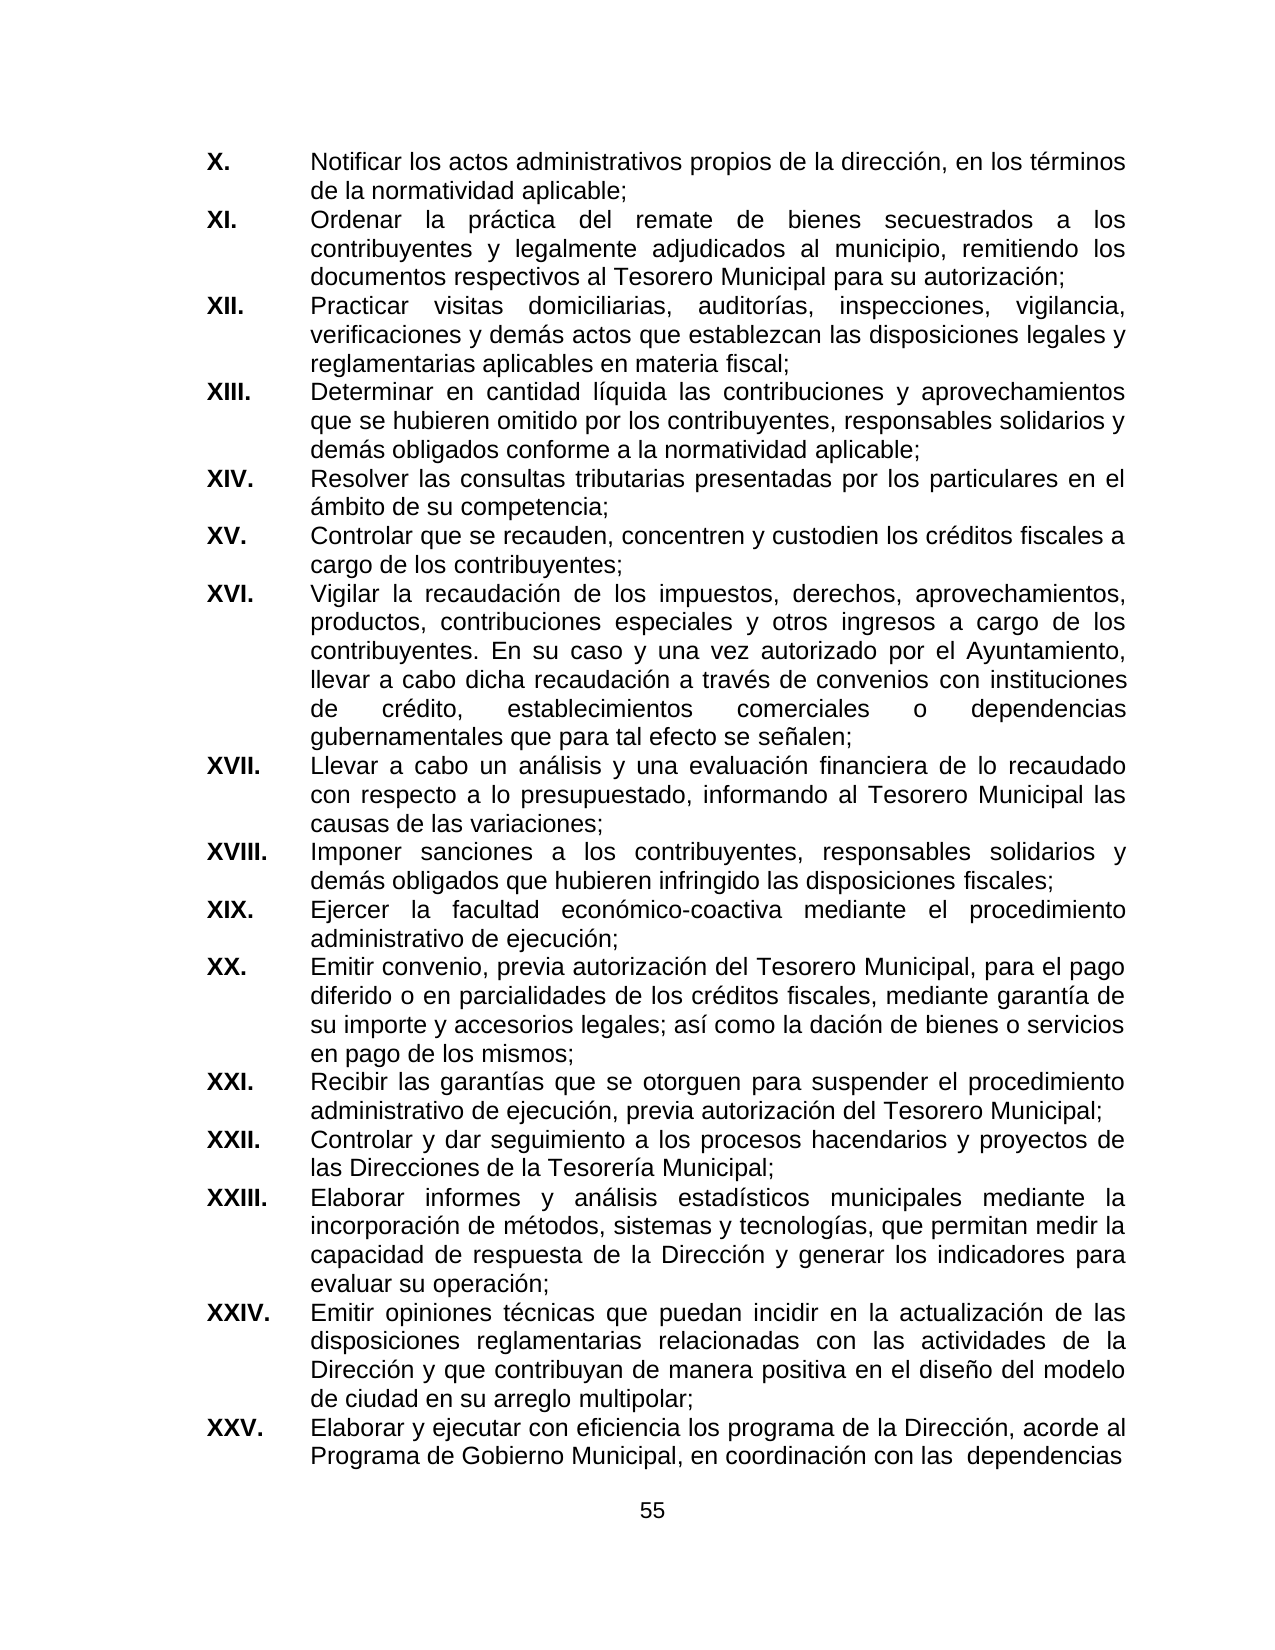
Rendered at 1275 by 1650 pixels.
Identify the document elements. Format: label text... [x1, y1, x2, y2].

list Controlar y dar seguimiento a los procesos hacendarios y proyectos de las Direcciones de la Tesorería Municipal; [207, 1125, 1126, 1182]
list Vigilar la recaudación de los impuestos, derechos, aprovechamientos, productos, contribuciones especiales y otros ingresos a cargo de los contribuyentes. En su caso y una vez autorizado por el Ayuntamiento, llevar a cabo dicha recaudación a través de convenios con instituciones de crédito, establecimientos comerciales o dependencias gubernamentales que para tal efecto se señalen; [207, 578, 1127, 751]
list Imponer sanciones a los contribuyentes, responsables solidarios y demás obligados que hubieren infringido las disposiciones fiscales; [207, 837, 1127, 895]
list Notificar los actos administrativos propios de la dirección, en los términos de la normatividad aplicable; [207, 147, 1127, 205]
list Ejercer la facultad económico-coactiva mediante el procedimiento administrativo de ejecución; [207, 895, 1127, 952]
list Emitir opiniones técnicas que puedan incidir en la actualización de las disposiciones reglamentarias relacionadas con las actividades de la Dirección y que contribuyan de manera positiva en el diseño del modelo de ciudad en su arreglo multipolar; [207, 1297, 1127, 1412]
list Controlar que se recauden, concentren y custodien los créditos fiscales a cargo de los contribuyentes; [207, 521, 1126, 578]
list Elaborar informes y análisis estadísticos municipales mediante la incorporación de métodos, sistemas y tecnologías, que permitan medir la capacidad de respuesta de la Dirección y generar los indicadores para evaluar su operación; [207, 1182, 1127, 1297]
list Llevar a cabo un análisis y una evaluación financiera de lo recaudado con respecto a lo presupuestado, informando al Tesorero Municipal las causas de las variaciones; [207, 751, 1127, 837]
list Practicar visitas domiciliarias, auditorías, inspecciones, vigilancia, verificaciones y demás actos que establezcan las disposiciones legales y reglamentarias aplicables en materia fiscal; [207, 291, 1127, 377]
list Emitir convenio, previa autorización del Tesorero Municipal, para el pago diferido o en parcialidades de los créditos fiscales, mediante garantía de su importe y accesorios legales; así como la dación de bienes o servicios en pago de los mismos; [207, 952, 1126, 1067]
list Recibir las garantías que se otorguen para suspender el procedimiento administrativo de ejecución, previa autorización del Tesorero Municipal; [207, 1067, 1126, 1125]
list Resolver las consultas tributarias presentadas por los particulares en el ámbito de su competencia; [207, 463, 1127, 521]
list Ordenar la práctica del remate de bienes secuestrados a los contribuyentes y legalmente adjudicados al municipio, remitiendo los documentos respectivos al Tesorero Municipal para su autorización; [207, 205, 1127, 291]
list Elaborar y ejecutar con eficiencia los programa de la Dirección, acorde al Programa de Gobierno Municipal, en coordinación con las dependencias [207, 1412, 1127, 1470]
list Determinar en cantidad líquida las contribuciones y aprovechamientos que se hubieren omitido por los contribuyentes, responsables solidarios y demás obligados conforme a la normatividad aplicable; [207, 377, 1127, 463]
